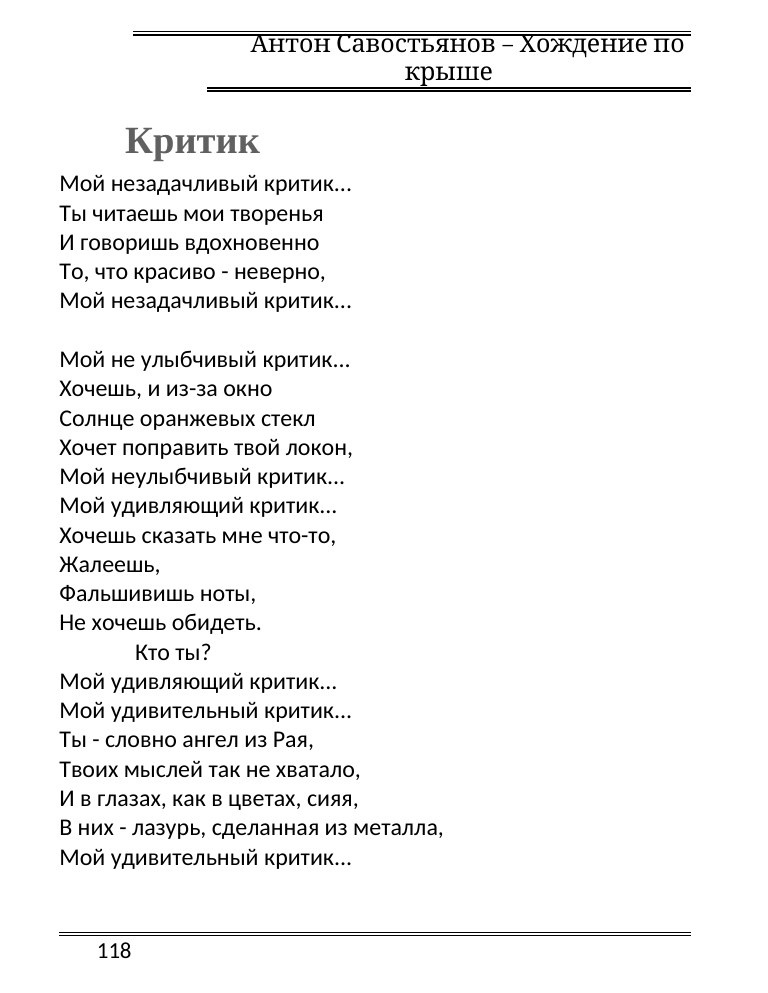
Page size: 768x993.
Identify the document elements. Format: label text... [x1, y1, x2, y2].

text Мой незадачливый критик... Ты читаешь мои творенья И говоришь вдохновенно То, что красиво - неверно, Мой незадачливый критик... Мой не улыбчивый критик... Хочешь, и из-за окно Солнце оранжевых стекл Хочет поправить твой локон, Мой неулыбчивый критик... Мой удивляющий критик... Хочешь сказать мне что-то, Жалеешь, Фальшивишь ноты, Не хочешь обидеть. Кто ты? Мой удивляющий критик... Мой удивительный критик... Ты - словно ангел из Рая, Твоих мыслей так не хватало, И в глазах, как в цветах, сияя, В них - лазурь, сделанная из металла, Мой удивительный критик... [59, 168, 691, 900]
subtitle Критик [87, 117, 691, 161]
